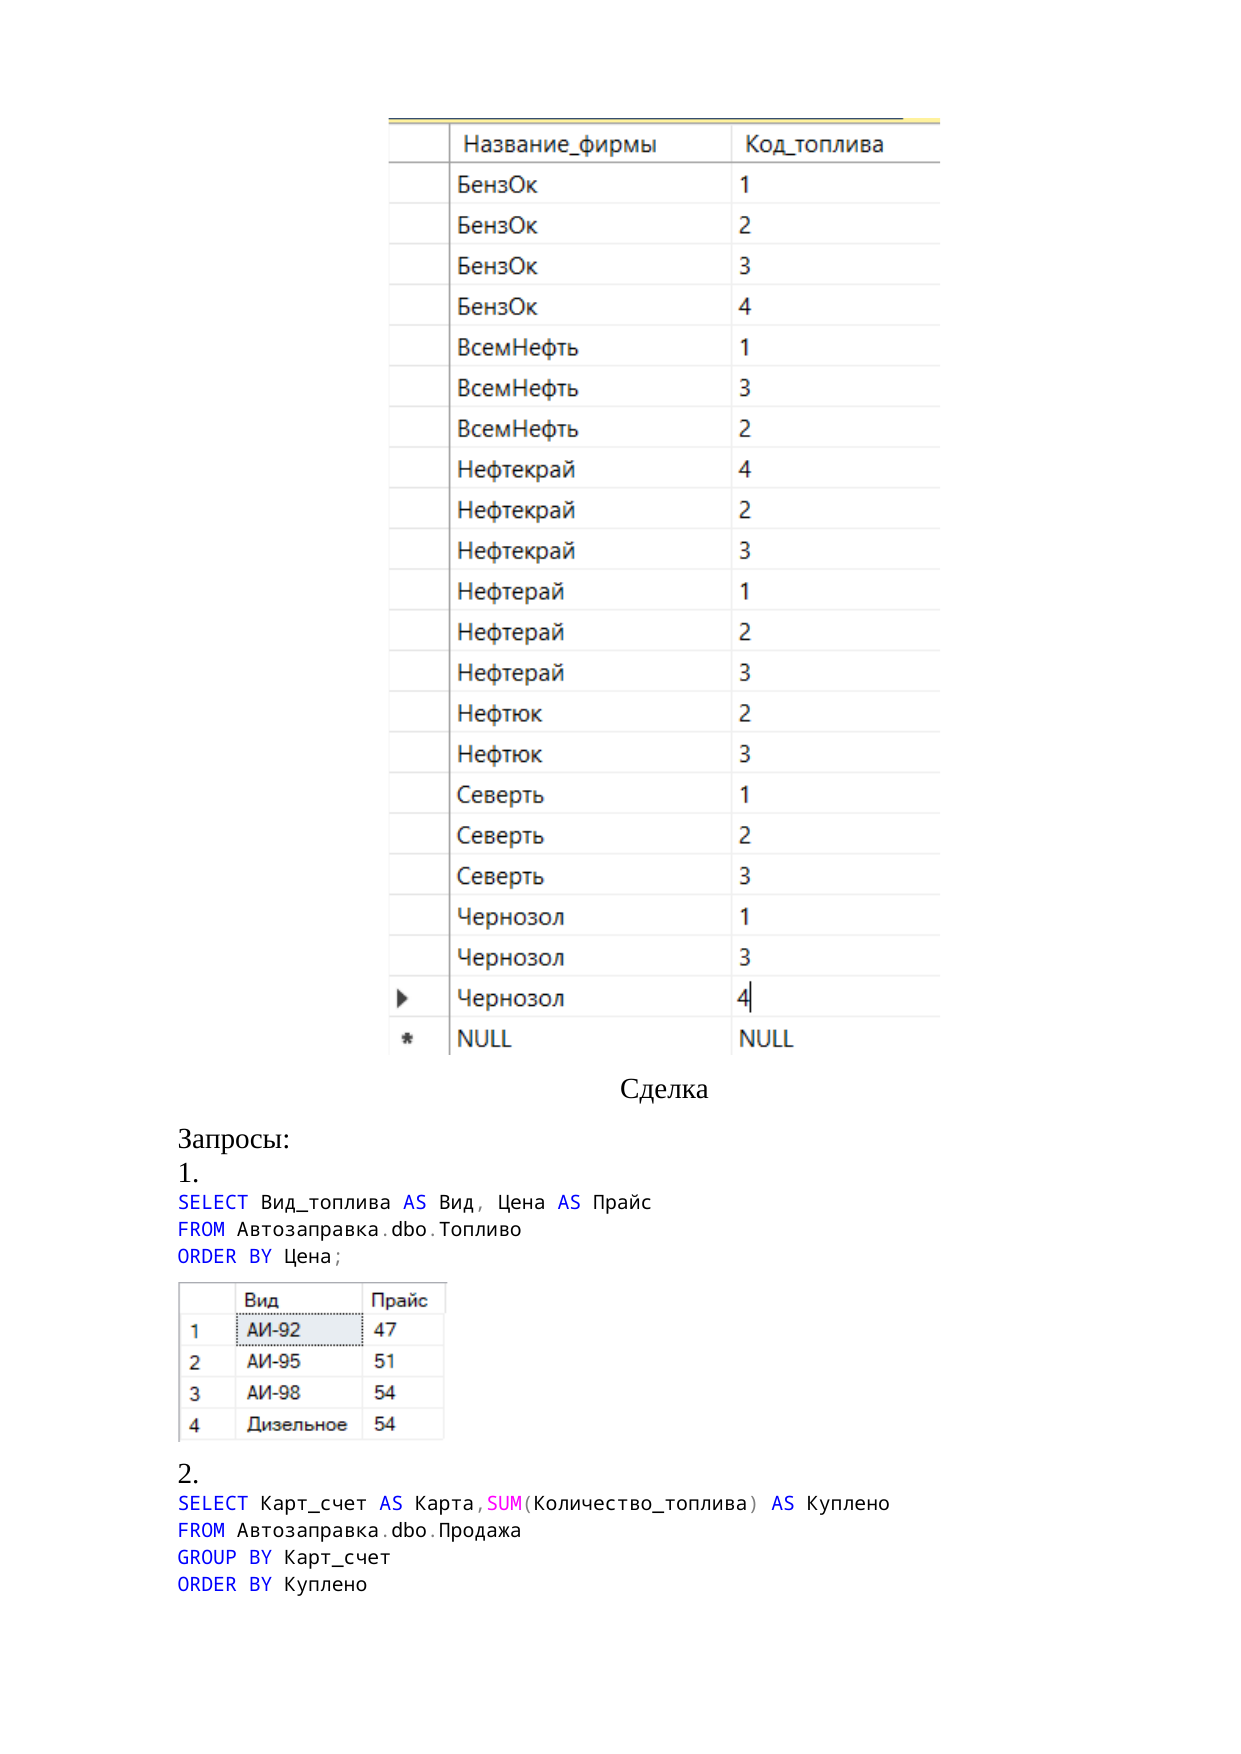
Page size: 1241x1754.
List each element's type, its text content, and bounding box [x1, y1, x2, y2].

text Запросы: [177, 1121, 1152, 1155]
text 1. SELECT Вид_топлива AS Вид, Цена AS Прайс [177, 1155, 1152, 1215]
text FROM Автозаправка.dbo.Топливо [177, 1215, 1152, 1242]
text ORDER BY Цена; [177, 1242, 1152, 1269]
text ORDER BY Куплено [177, 1571, 1152, 1597]
text GROUP BY Карт_счет [177, 1543, 1152, 1571]
picture [177, 1282, 448, 1442]
text FROM Автозаправка.dbo.Продажа [177, 1517, 1152, 1543]
picture [388, 118, 941, 1055]
text 2. SELECT Карт_счет AS Карта,SUM(Количество_топлива) AS Куплено [177, 1456, 1152, 1517]
